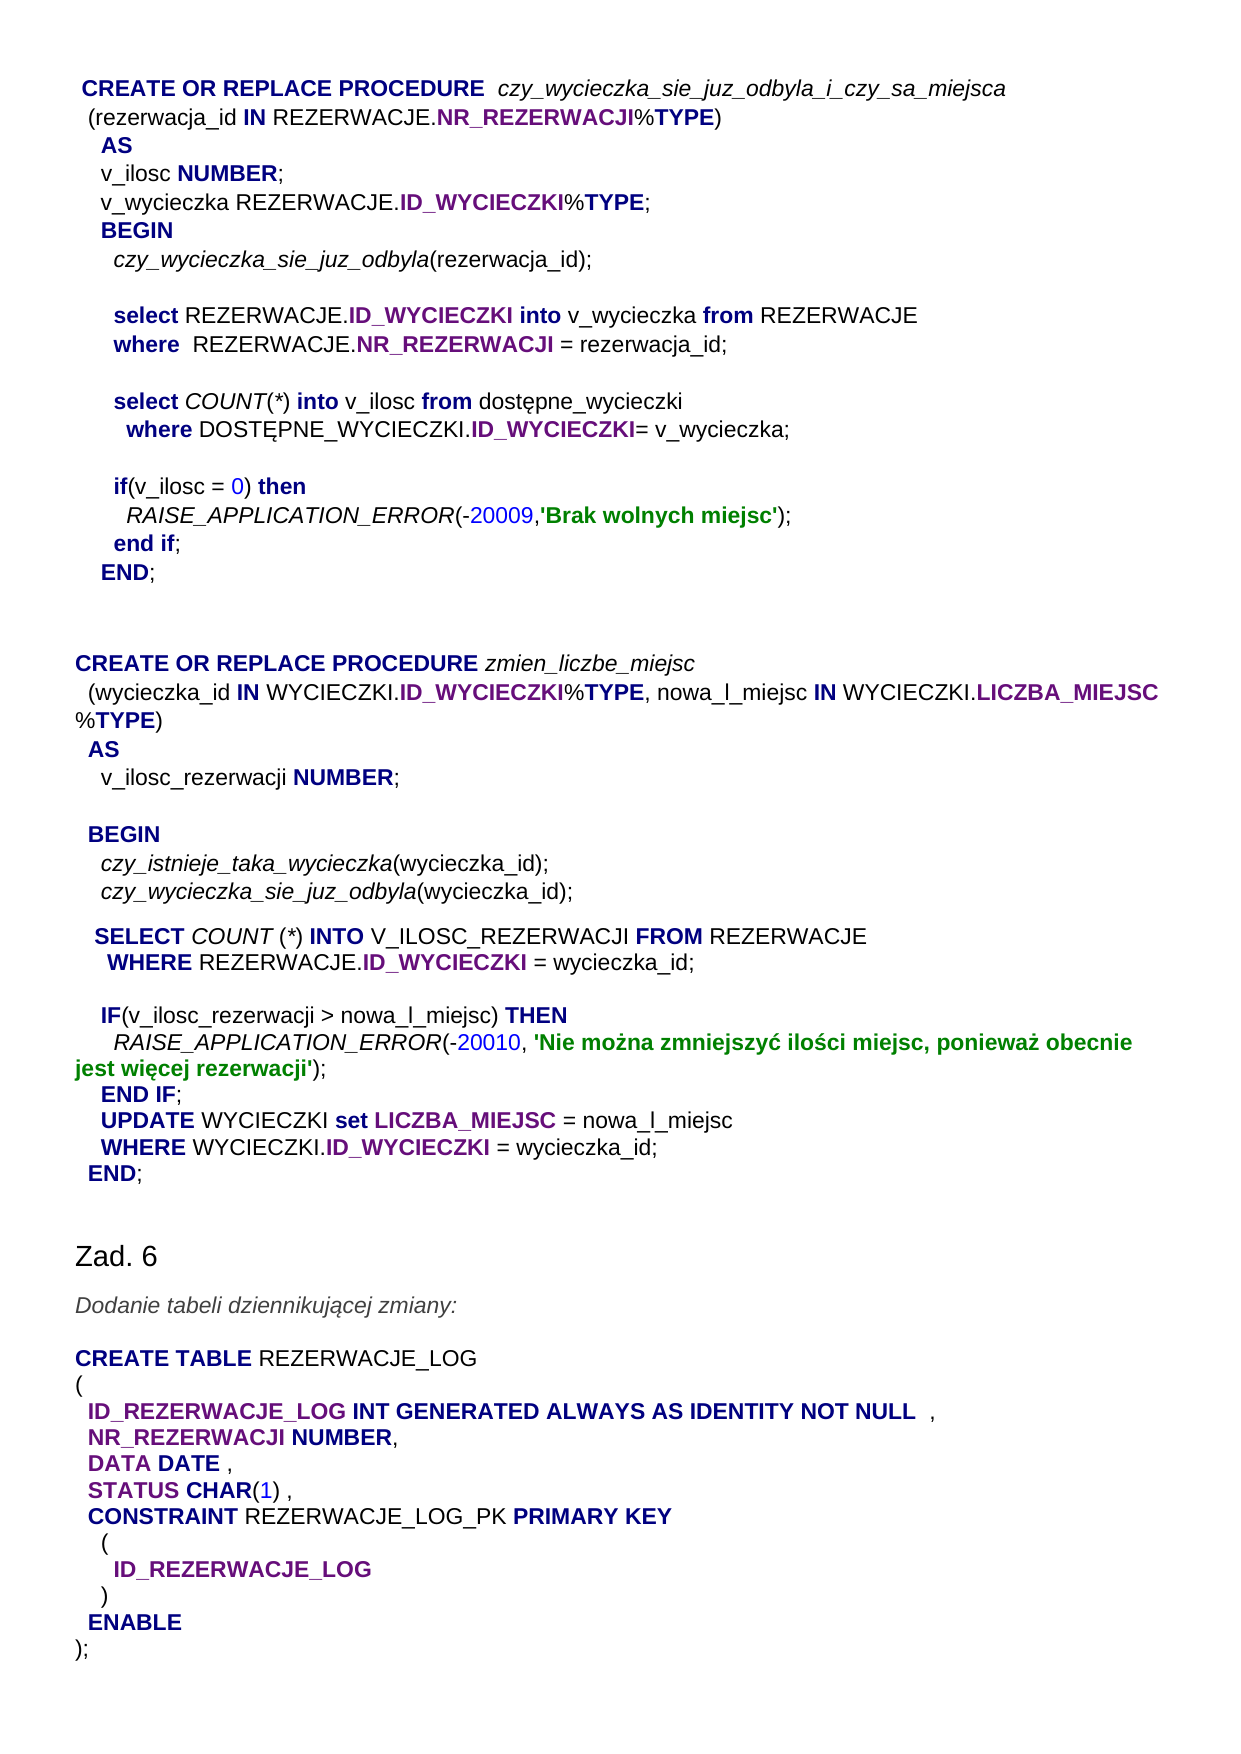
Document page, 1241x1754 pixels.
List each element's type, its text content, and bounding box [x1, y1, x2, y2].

text WHERE WYCIECZKI.ID_WYCIECZKI = wycieczka_id; END; [75, 1134, 1165, 1187]
text Zad. 6 [75, 1239, 1165, 1273]
text SELECT COUNT (*) INTO V_ILOSC_REZERWACJI FROM REZERWACJE WHERE REZERWACJE.ID_WYCIECZKI = wycieczka_id; IF(v_ilosc_rezerwacji > nowa_l_miejsc) THEN RAISE_APPLICATION_ERROR(-20010, 'Nie można zmniejszyć ilości miejsc, ponieważ obecnie jest więcej rezerwacji'); END IF; UPDATE WYCIECZKI set LICZBA_MIEJSC = nowa_l_miejsc [75, 923, 1165, 1134]
text Dodanie tabeli dziennikującej zmiany: [75, 1292, 1165, 1318]
text CREATE TABLE REZERWACJE_LOG ( ID_REZERWACJE_LOG INT GENERATED ALWAYS AS IDENTITY NOT NULL , NR_REZERWACJI NUMBER, DATA DATE , STATUS CHAR(1) , CONSTRAINT REZERWACJE_LOG_PK PRIMARY KEY ( ID_REZERWACJE_LOG ) ENABLE ); [75, 1345, 1165, 1661]
text CREATE OR REPLACE PROCEDURE czy_wycieczka_sie_juz_odbyla_i_czy_sa_miejsca (rezerwacja_id IN REZERWACJE.NR_REZERWACJI%TYPE) AS v_ilosc NUMBER; v_wycieczka REZERWACJE.ID_WYCIECZKI%TYPE; BEGIN czy_wycieczka_sie_juz_odbyla(rezerwacja_id); select REZERWACJE.ID_WYCIECZKI into v_wycieczka from REZERWACJE where REZERWACJE.NR_REZERWACJI = rezerwacja_id; select COUNT(*) into v_ilosc from dostępne_wycieczki where DOSTĘPNE_WYCIECZKI.ID_WYCIECZKI= v_wycieczka; if(v_ilosc = 0) then RAISE_APPLICATION_ERROR(-20009,'Brak wolnych miejsc'); end if; END; [75, 75, 1165, 585]
text CREATE OR REPLACE PROCEDURE zmien_liczbe_miejsc (wycieczka_id IN WYCIECZKI.ID_WYCIECZKI%TYPE, nowa_l_miejsc IN WYCIECZKI.LICZBA_MIEJSC%TYPE) AS v_ilosc_rezerwacji NUMBER; BEGIN czy_istnieje_taka_wycieczka(wycieczka_id); czy_wycieczka_sie_juz_odbyla(wycieczka_id); [75, 650, 1165, 904]
